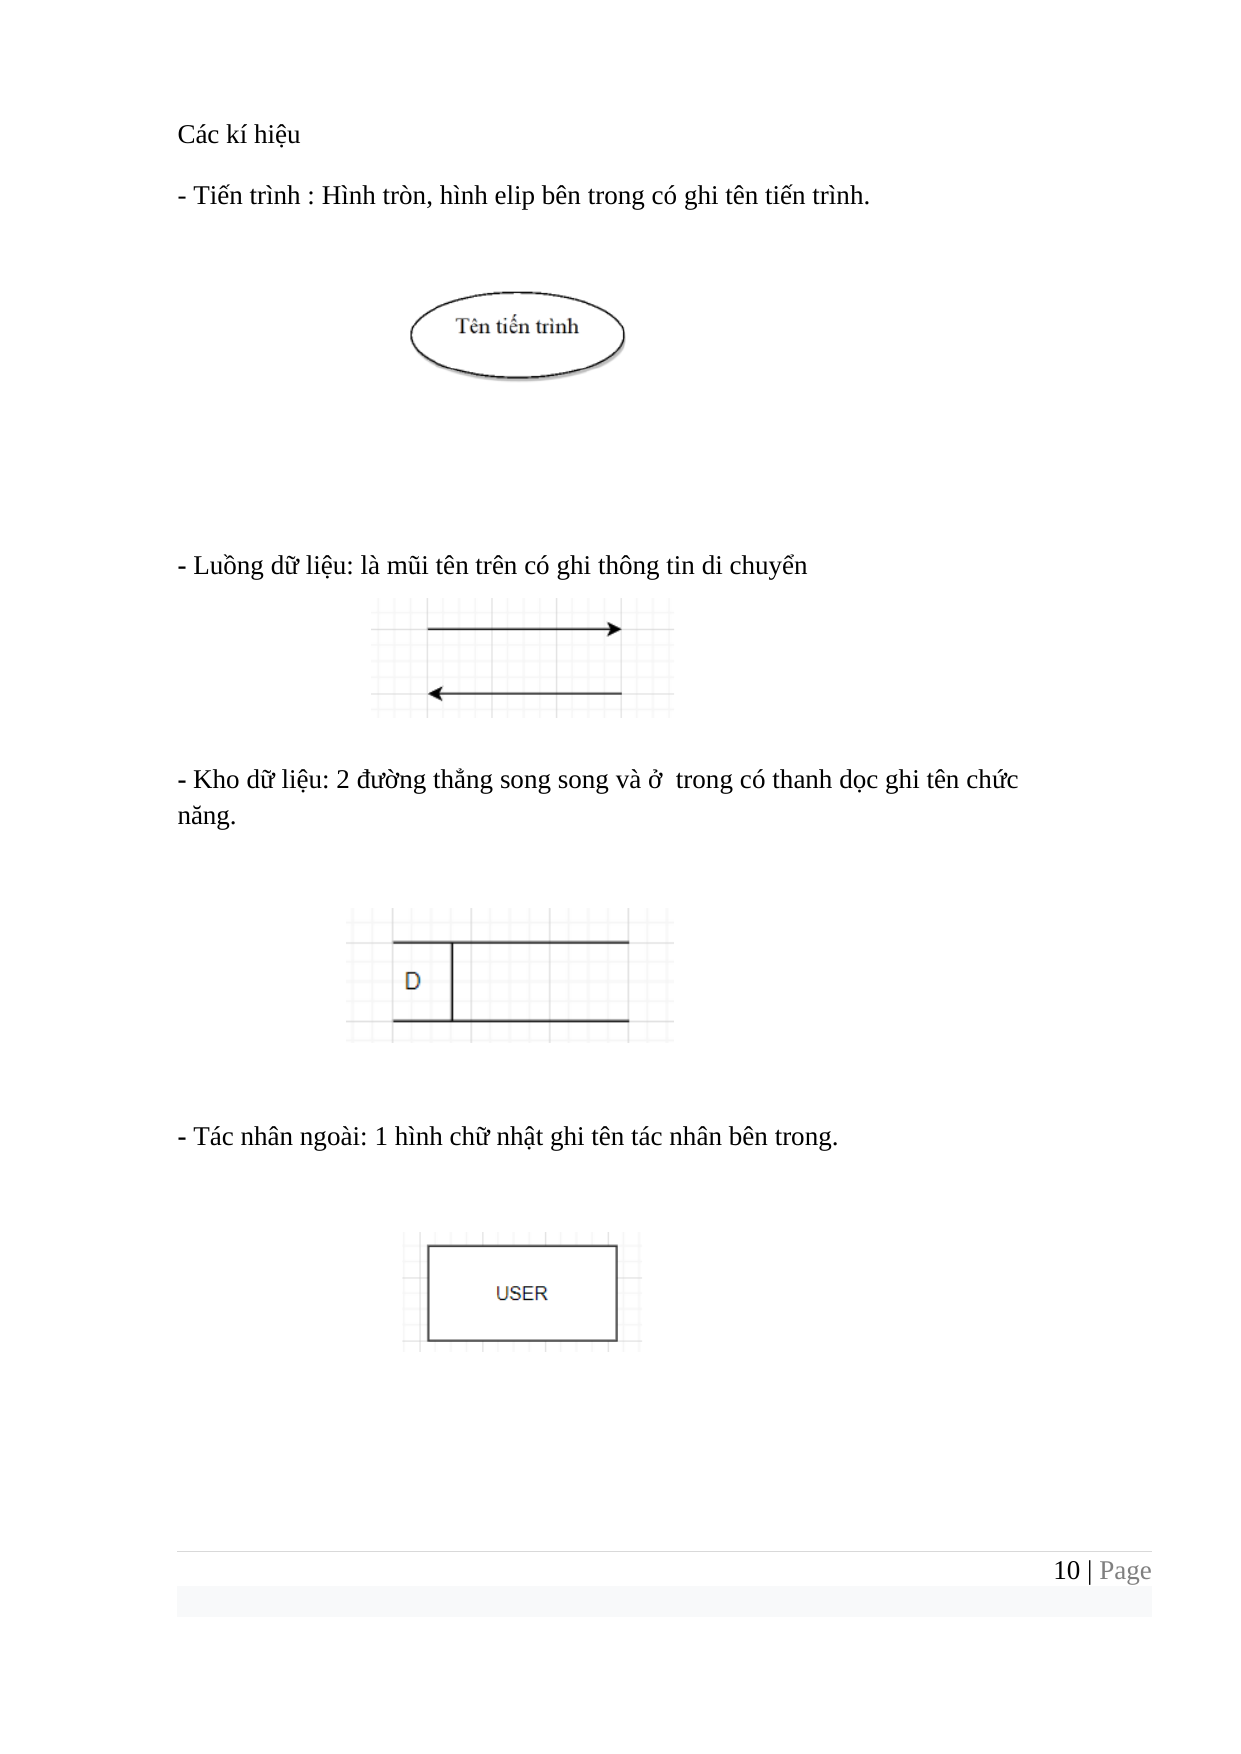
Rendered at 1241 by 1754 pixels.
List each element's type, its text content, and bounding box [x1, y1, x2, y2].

text năng. [177, 799, 1152, 830]
picture [360, 239, 662, 412]
text - Tác nhân ngoài: 1 hình chữ nhật ghi tên tác nhân bên trong. [177, 1120, 1152, 1152]
text - Luồng dữ liệu: là mũi tên trên có ghi thông tin di chuyển [177, 549, 1152, 580]
picture [346, 908, 674, 1043]
picture [371, 598, 675, 718]
text - Kho dữ liệu: 2 đường thẳng song song và ở trong có thanh dọc ghi tên chức [177, 763, 1152, 794]
text - Tiến trình : Hình tròn, hình elip bên trong có ghi tên tiến trình. [177, 179, 1152, 210]
picture [402, 1232, 643, 1352]
text Các kí hiệu [177, 118, 1152, 149]
